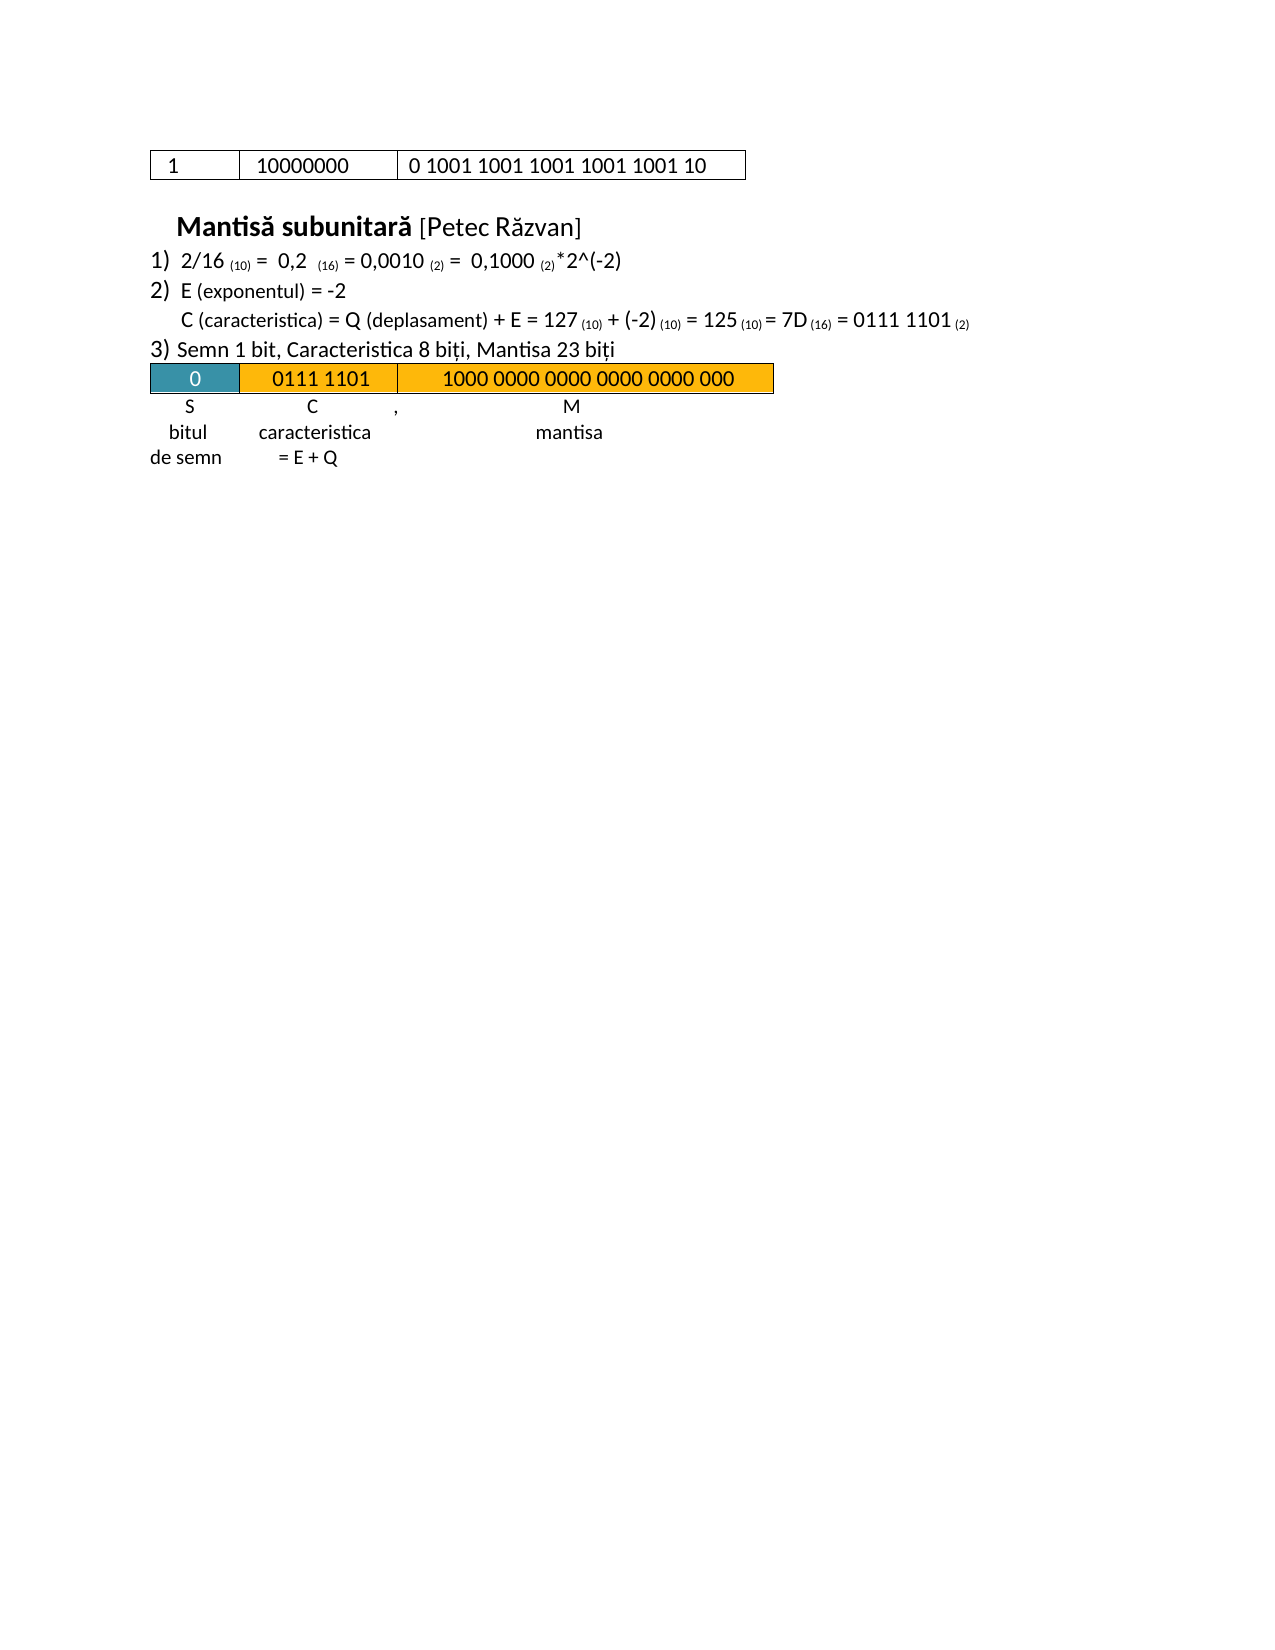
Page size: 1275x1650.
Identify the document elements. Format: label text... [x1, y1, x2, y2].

text Mantisă subunitară [Petec Răzvan] [150, 208, 1125, 244]
table_header 0111 1101 [240, 364, 397, 392]
text S C , M [150, 393, 1125, 419]
table_header 10000000 [240, 151, 397, 179]
text 3) Semn 1 bit, Caracteristica 8 biți, Mantisa 23 biți [150, 333, 1125, 363]
text de semn = E + Q [150, 444, 1125, 470]
text 1) 2/16 (10) = 0,2 (16) = 0,0010 (2) = 0,1000 (2)*2^(-2) [150, 244, 1125, 274]
text bitul caracteristica mantisa [150, 419, 1125, 444]
text 2) E (exponentul) = -2 [150, 274, 1125, 305]
text C (caracteristica) = Q (deplasament) + E = 127 (10) + (-2) (10) = 125 (10) = 7D (16) = 0111 1101 (2) [150, 305, 1125, 333]
table_header 1 [151, 151, 239, 179]
table_header 1000 0000 0000 0000 0000 000 [398, 364, 773, 392]
table_header 0 1001 1001 1001 1001 1001 10 [398, 151, 745, 179]
table_header 0 [151, 364, 239, 392]
